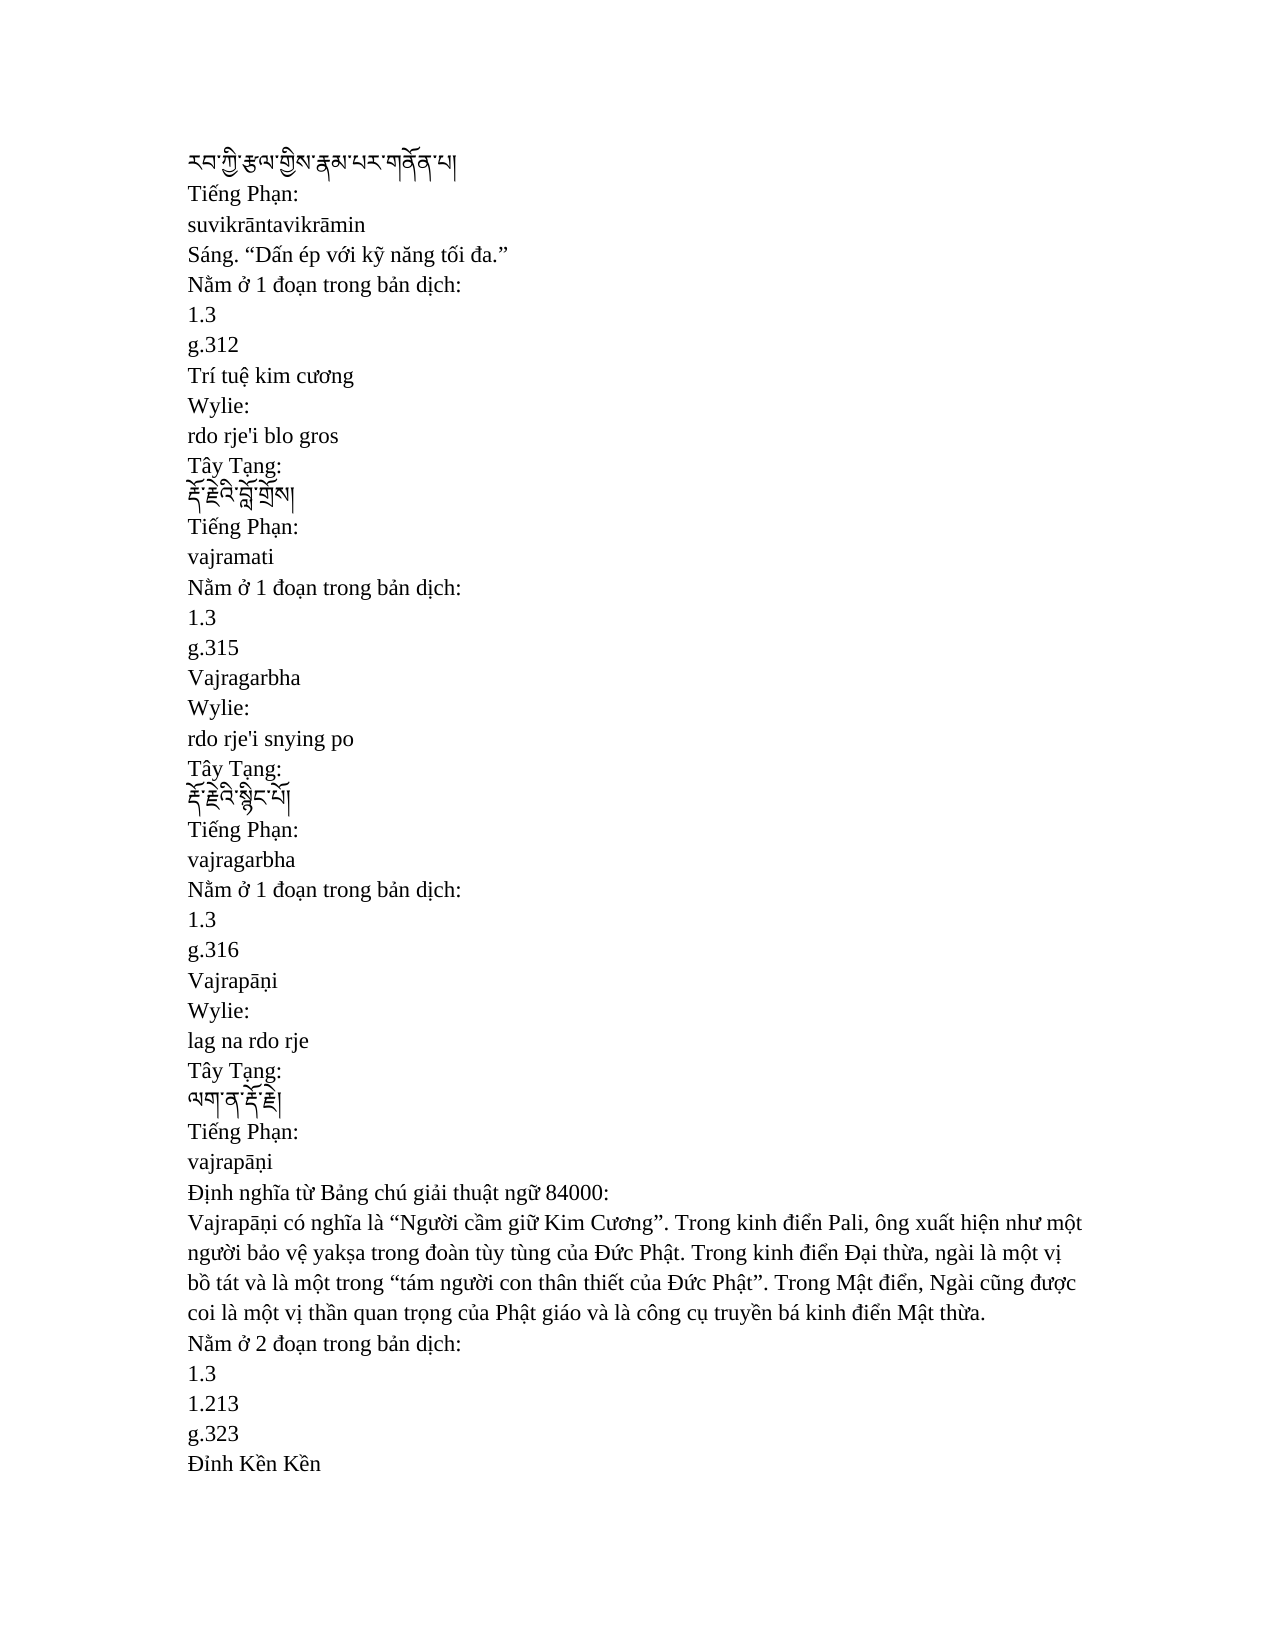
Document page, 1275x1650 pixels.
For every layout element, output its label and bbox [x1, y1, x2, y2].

text [187, 150, 1087, 1477]
